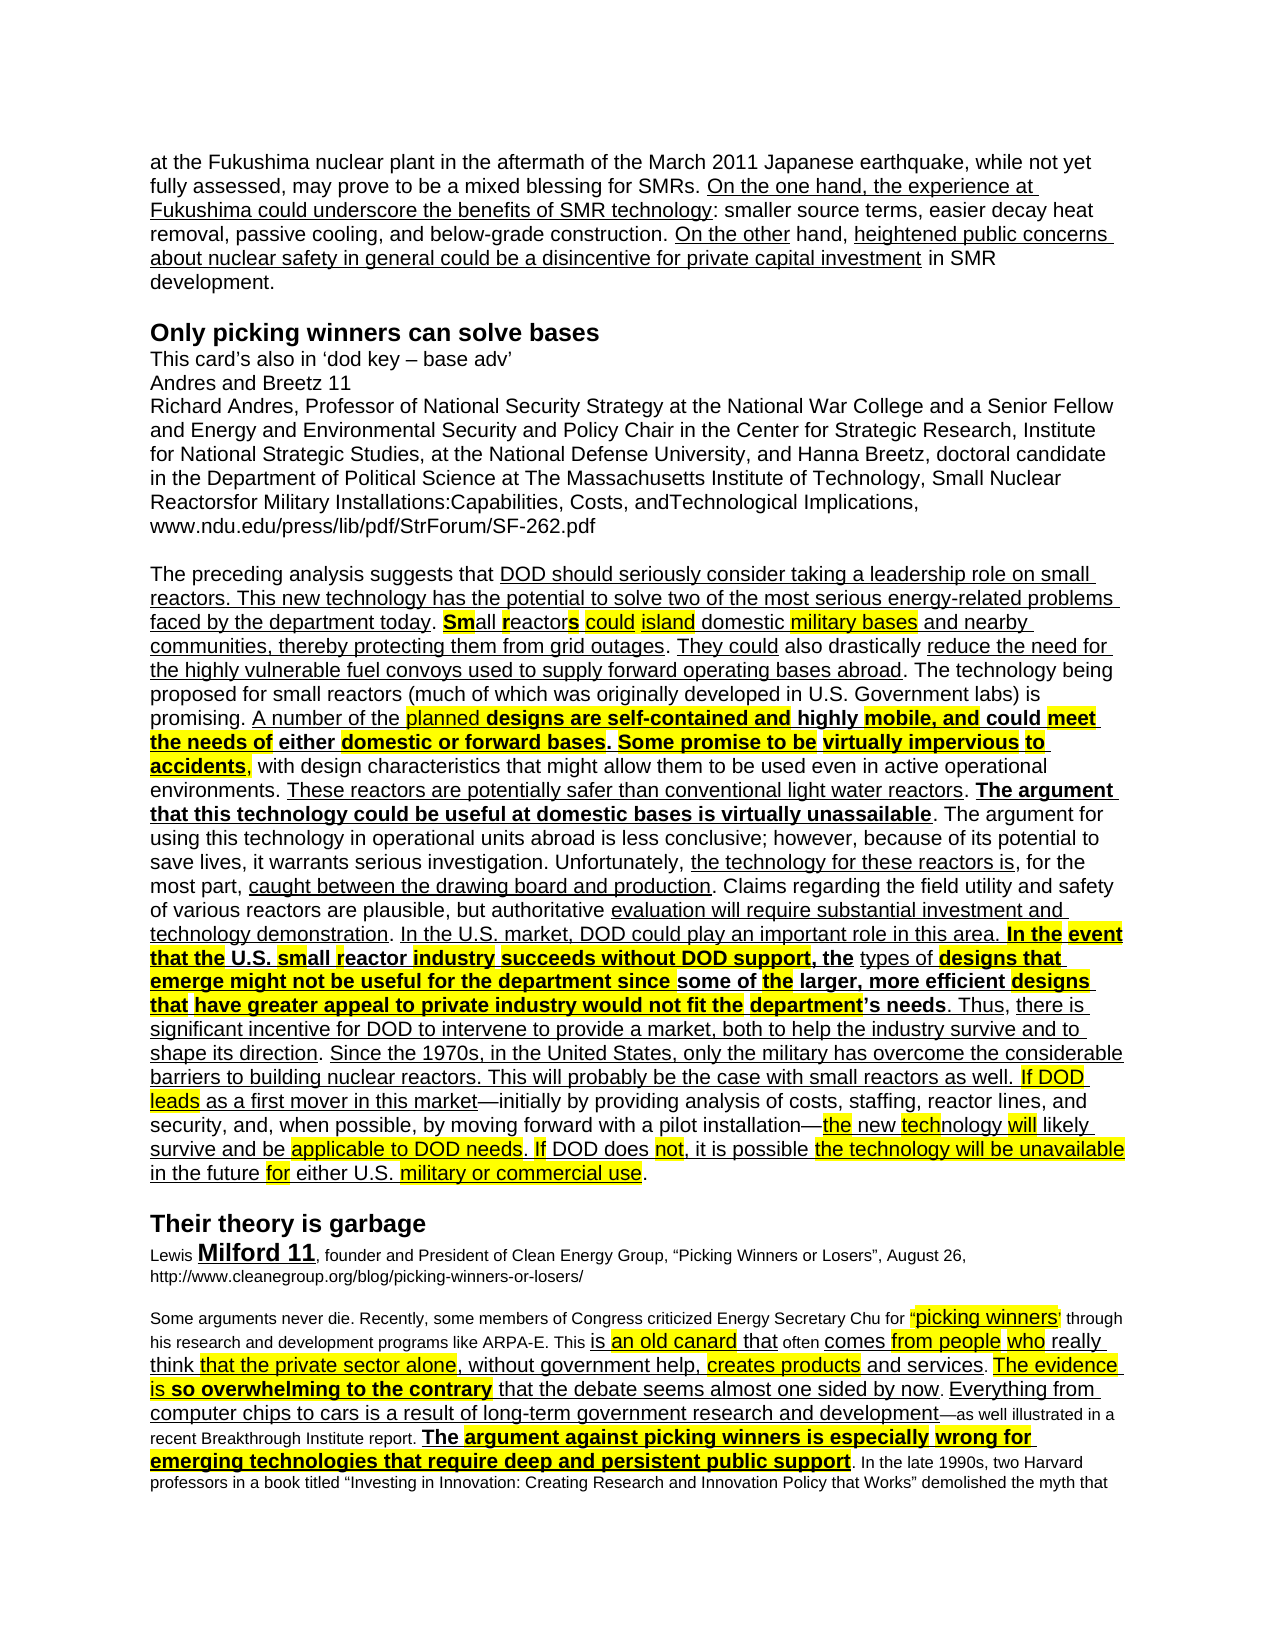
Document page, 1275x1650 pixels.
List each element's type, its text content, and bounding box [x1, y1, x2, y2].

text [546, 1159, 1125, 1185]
text Andres and Breetz 11 [150, 370, 1125, 394]
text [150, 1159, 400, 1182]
text This card’s also in ‘dod key – base adv’ [150, 346, 1125, 370]
subtitle Their theory is garbage [150, 1209, 1125, 1238]
text Lewis Milford 11, founder and President of Clean Energy Group, “Picking Winners or Losers”, August 26, http://www.cleanegroup.org/blog/picking-winners-or-losers/ [150, 1238, 1125, 1286]
text The preceding analysis suggests that DOD should seriously consider taking a leadership role on small reactors. This new technology has the potential to solve two of the most serious energy-related problems faced by the department today. Small reactors could island domestic military bases and nearby communities, thereby protecting them from grid outages. They could also drastically reduce the need for the highly vulnerable fuel convoys used to supply forward operating bases abroad. The technology being proposed for small reactors (much of which was originally developed in U.S. Government labs) is promising. A number of the planned designs are self-contained and highly mobile, and could meet the needs of either domestic or forward bases. Some promise to be virtually impervious to accidents, with design characteristics that might allow them to be used even in active operational environments. These reactors are potentially safer than conventional light water reactors. The argument that this technology could be useful at domestic bases is virtually unassailable. The argument for using this technology in operational units abroad is less conclusive; however, because of its potential to save lives, it warrants serious investigation. Unfortunately, the technology for these reactors is, for the most part, caught between the drawing board and production. Claims regarding the field utility and safety of various reactors are plausible, but authoritative evaluation will require substantial investment and technology demonstration. In the U.S. market, DOD could play an important role in this area. In the event that the U.S. small reactor industry succeeds without DOD support, the types of designs that emerge might not be useful for the department since some of the larger, more efficient designs that have greater appeal to private industry would not fit the department’s needs. Thus, there is significant incentive for DOD to intervene to provide a market, both to help the industry survive and to shape its direction. Since the 1970s, in the United States, only the military has overcome the considerable barriers to building nuclear reactors. This will probably be the case with small reactors as well. If DOD leads as a first mover in this market—initially by providing analysis of costs, staffing, reactor lines, and security, and, when possible, by moving forward with a pilot installation—the new technology will likely survive and be applicable to DOD needs. If DOD does not, it is possible the technology will be unavailable in the future for either U.S. military or commercial use. [150, 562, 1125, 1158]
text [150, 1305, 1125, 1492]
subtitle Only picking winners can solve bases [150, 318, 1125, 346]
text Richard Andres, Professor of National Security Strategy at the National War College and a Senior Fellow and Energy and Environmental Security and Policy Chair in the Center for Strategic Research, Institute for National Strategic Studies, at the National Defense University, and Hanna Breetz, doctoral candidate in the Department of Political Science at The Massachusetts Institute of Technology, Small Nuclear Reactorsfor Military Installations:Capabilities, Costs, andTechnological Implications, www.ndu.edu/press/lib/pdf/StrForum/SF-262.pdf [150, 394, 1125, 538]
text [150, 150, 1125, 294]
